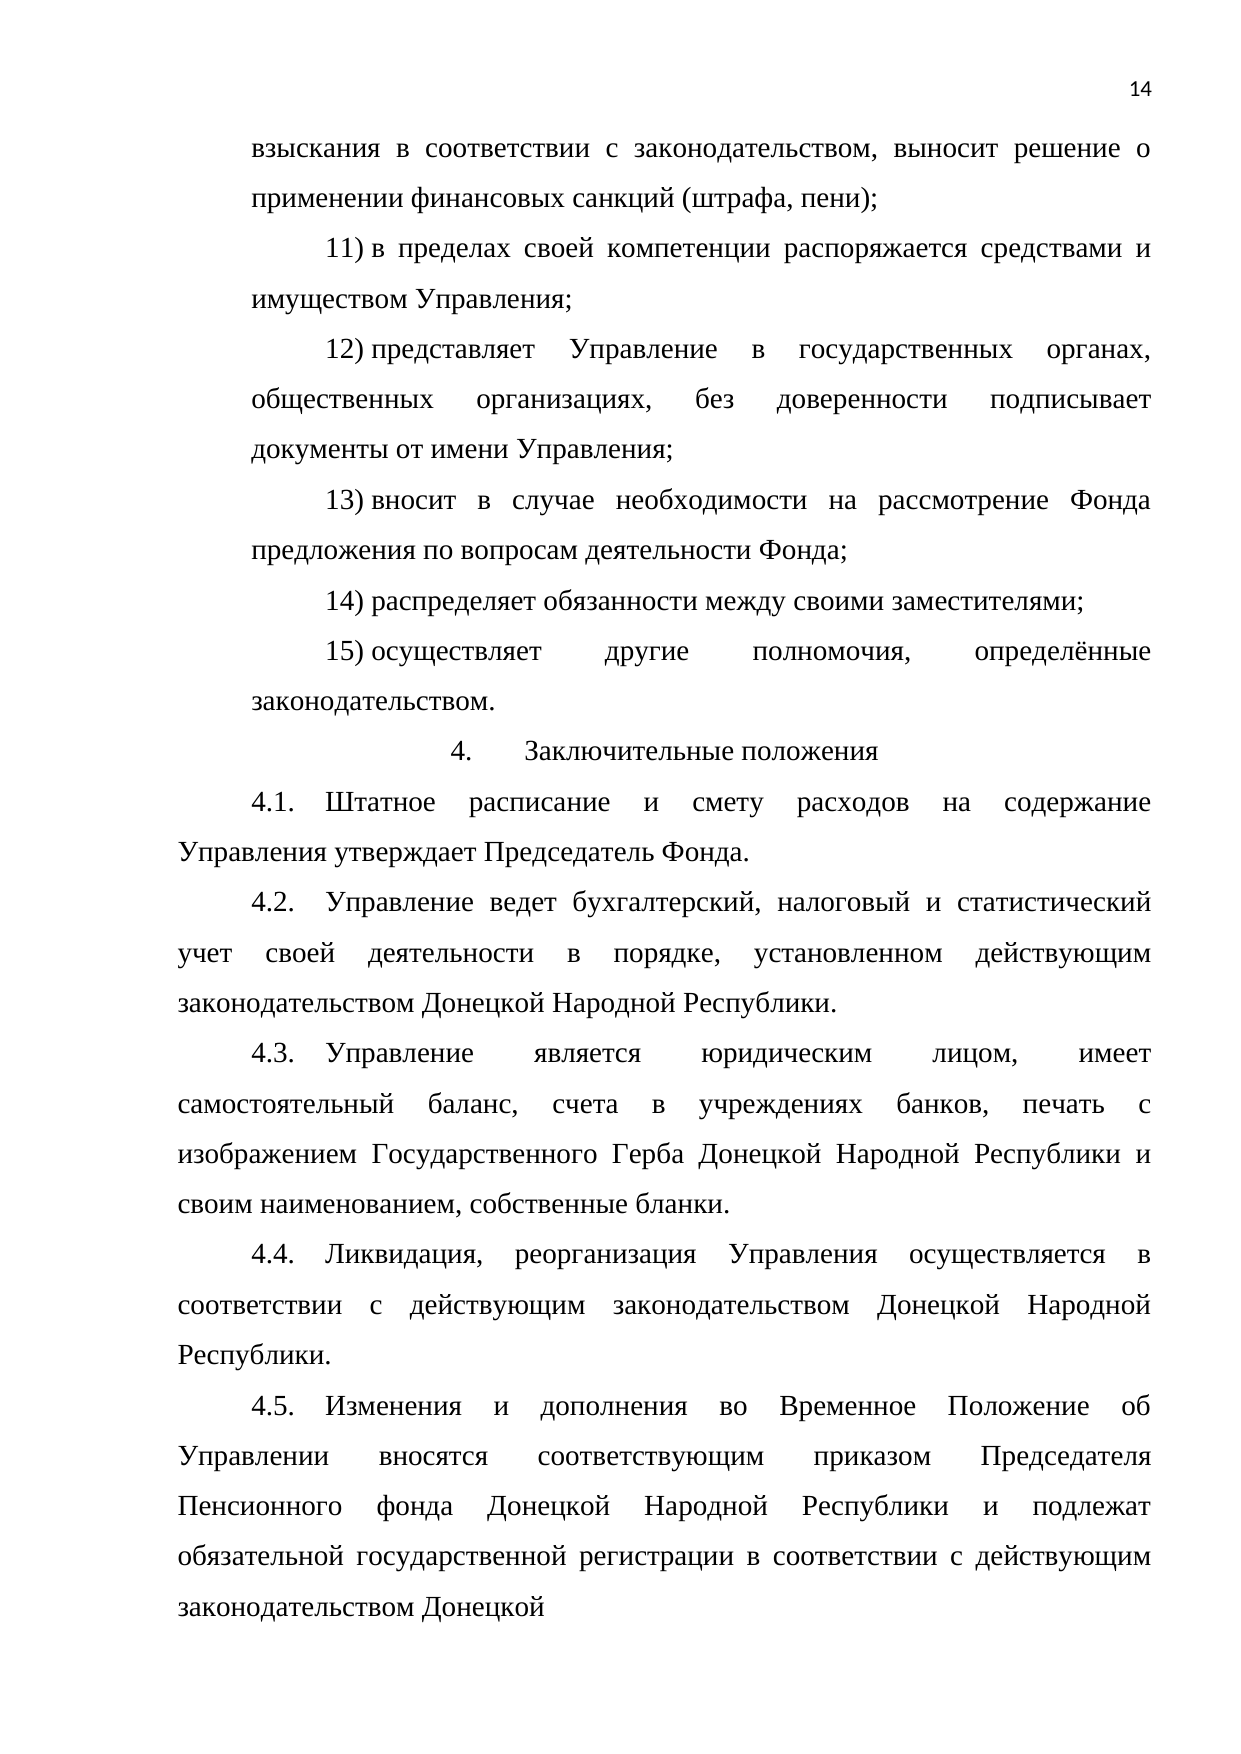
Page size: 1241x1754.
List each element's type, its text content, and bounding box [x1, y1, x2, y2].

text представляет Управление в государственных органах, общественных организациях, без доверенности подписывает документы от имени Управления; [251, 331, 1152, 465]
text Заключительные положения [177, 733, 1152, 767]
text Управление ведет бухгалтерский, налоговый и статистический учет своей деятельности в порядке, установленном действующим законодательством Донецкой Народной Республики. [177, 884, 1152, 1019]
text Управление является юридическим лицом, имеет самостоятельный баланс, счета в учреждениях банков, печать с изображением Государственного Герба Донецкой Народной Республики и своим наименованием, собственные бланки. [177, 1035, 1152, 1220]
text распределяет обязанности между своими заместителями; [251, 583, 1152, 616]
text Изменения и дополнения во Временное Положение об Управлении вносятся соответствующим приказом Председателя Пенсионного фонда Донецкой Народной Республики и подлежат обязательной государственной регистрации в соответствии с действующим законодательством Донецкой [177, 1388, 1152, 1622]
text Штатное расписание и смету расходов на содержание Управления утверждает Председатель Фонда. [177, 784, 1152, 868]
text в пределах своей компетенции распоряжается средствами и имуществом Управления; [251, 230, 1152, 314]
text вносит в случае необходимости на рассмотрение Фонда предложения по вопросам деятельности Фонда; [251, 482, 1152, 566]
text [251, 130, 1152, 214]
text осуществляет другие полномочия, определённые законодательством. [251, 633, 1152, 717]
text Ликвидация, реорганизация Управления осуществляется в соответствии с действующим законодательством Донецкой Народной Республики. [177, 1237, 1152, 1371]
